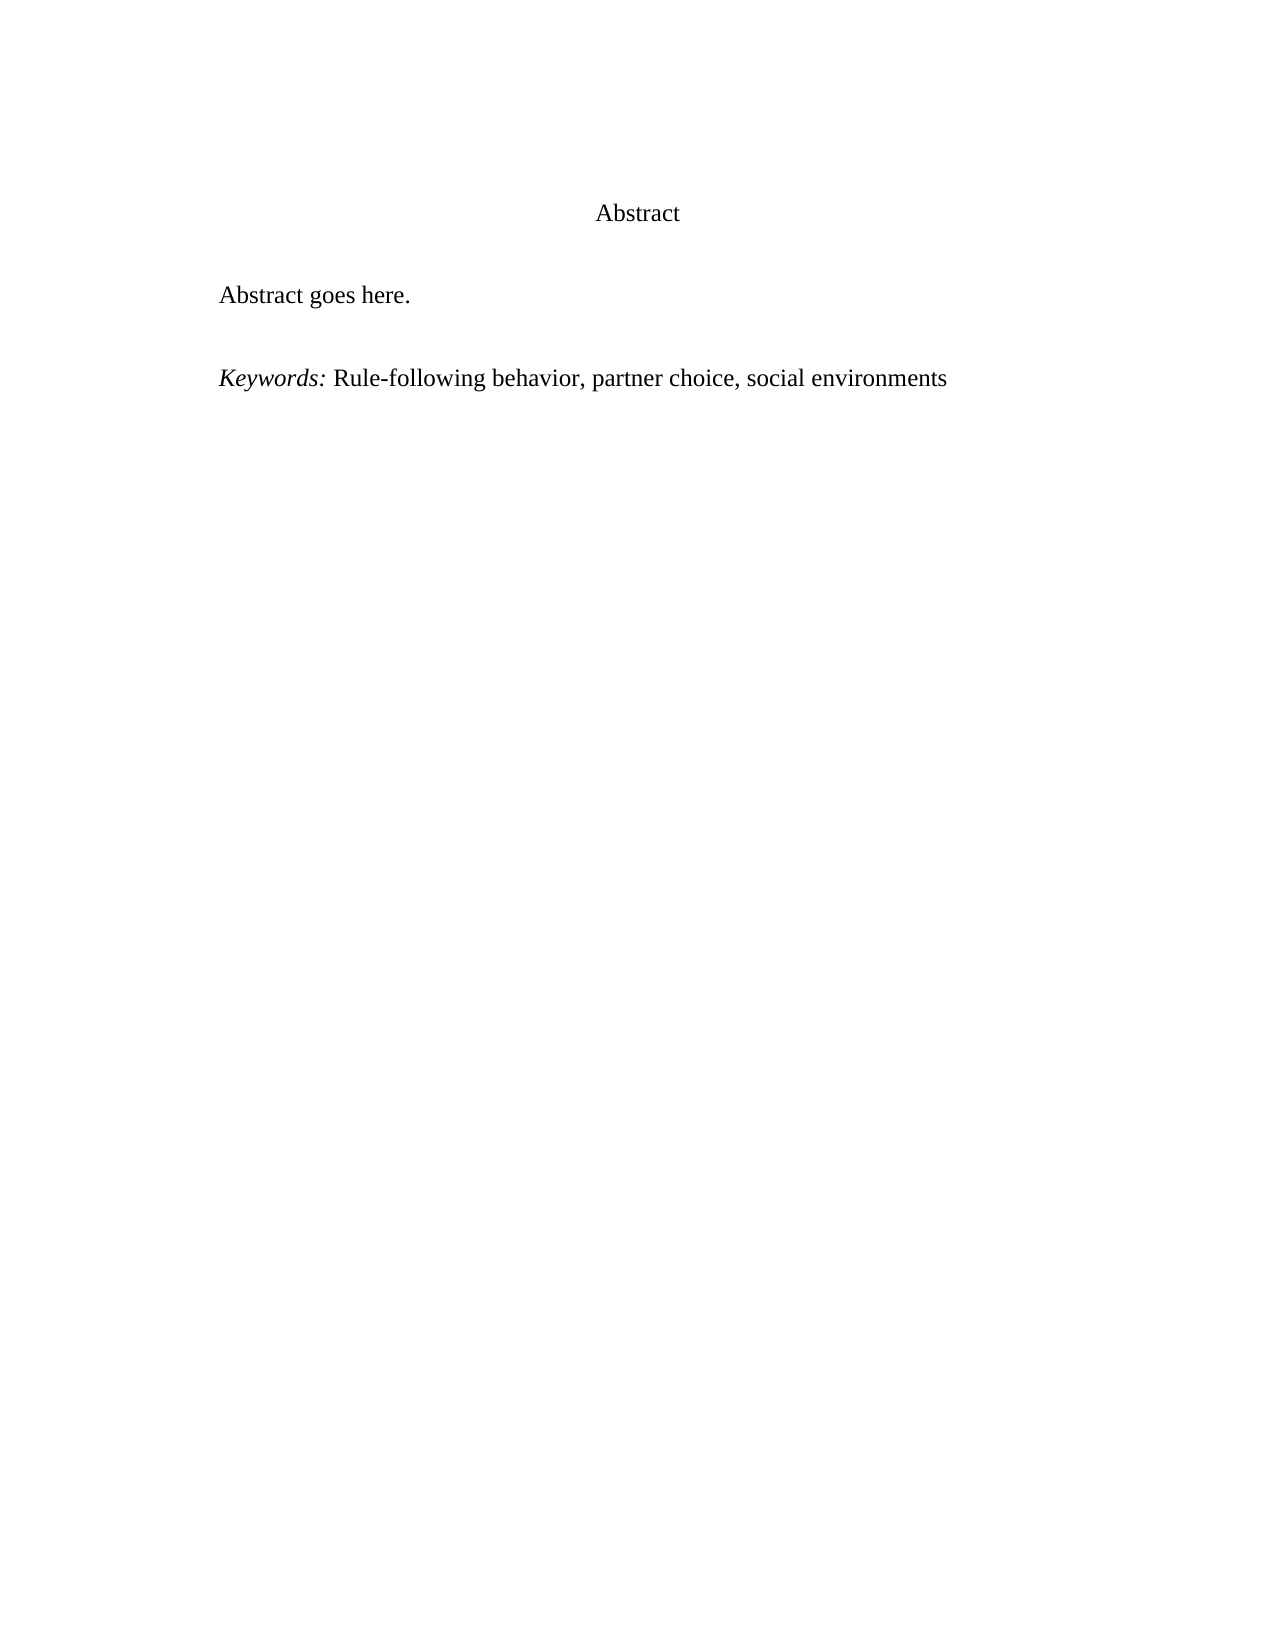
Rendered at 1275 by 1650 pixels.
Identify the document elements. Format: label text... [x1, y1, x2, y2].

title Abstract [148, 198, 1127, 226]
text Keywords: Rule-following behavior, partner choice, social environments [148, 363, 1127, 391]
text Abstract goes here. [148, 280, 1127, 309]
